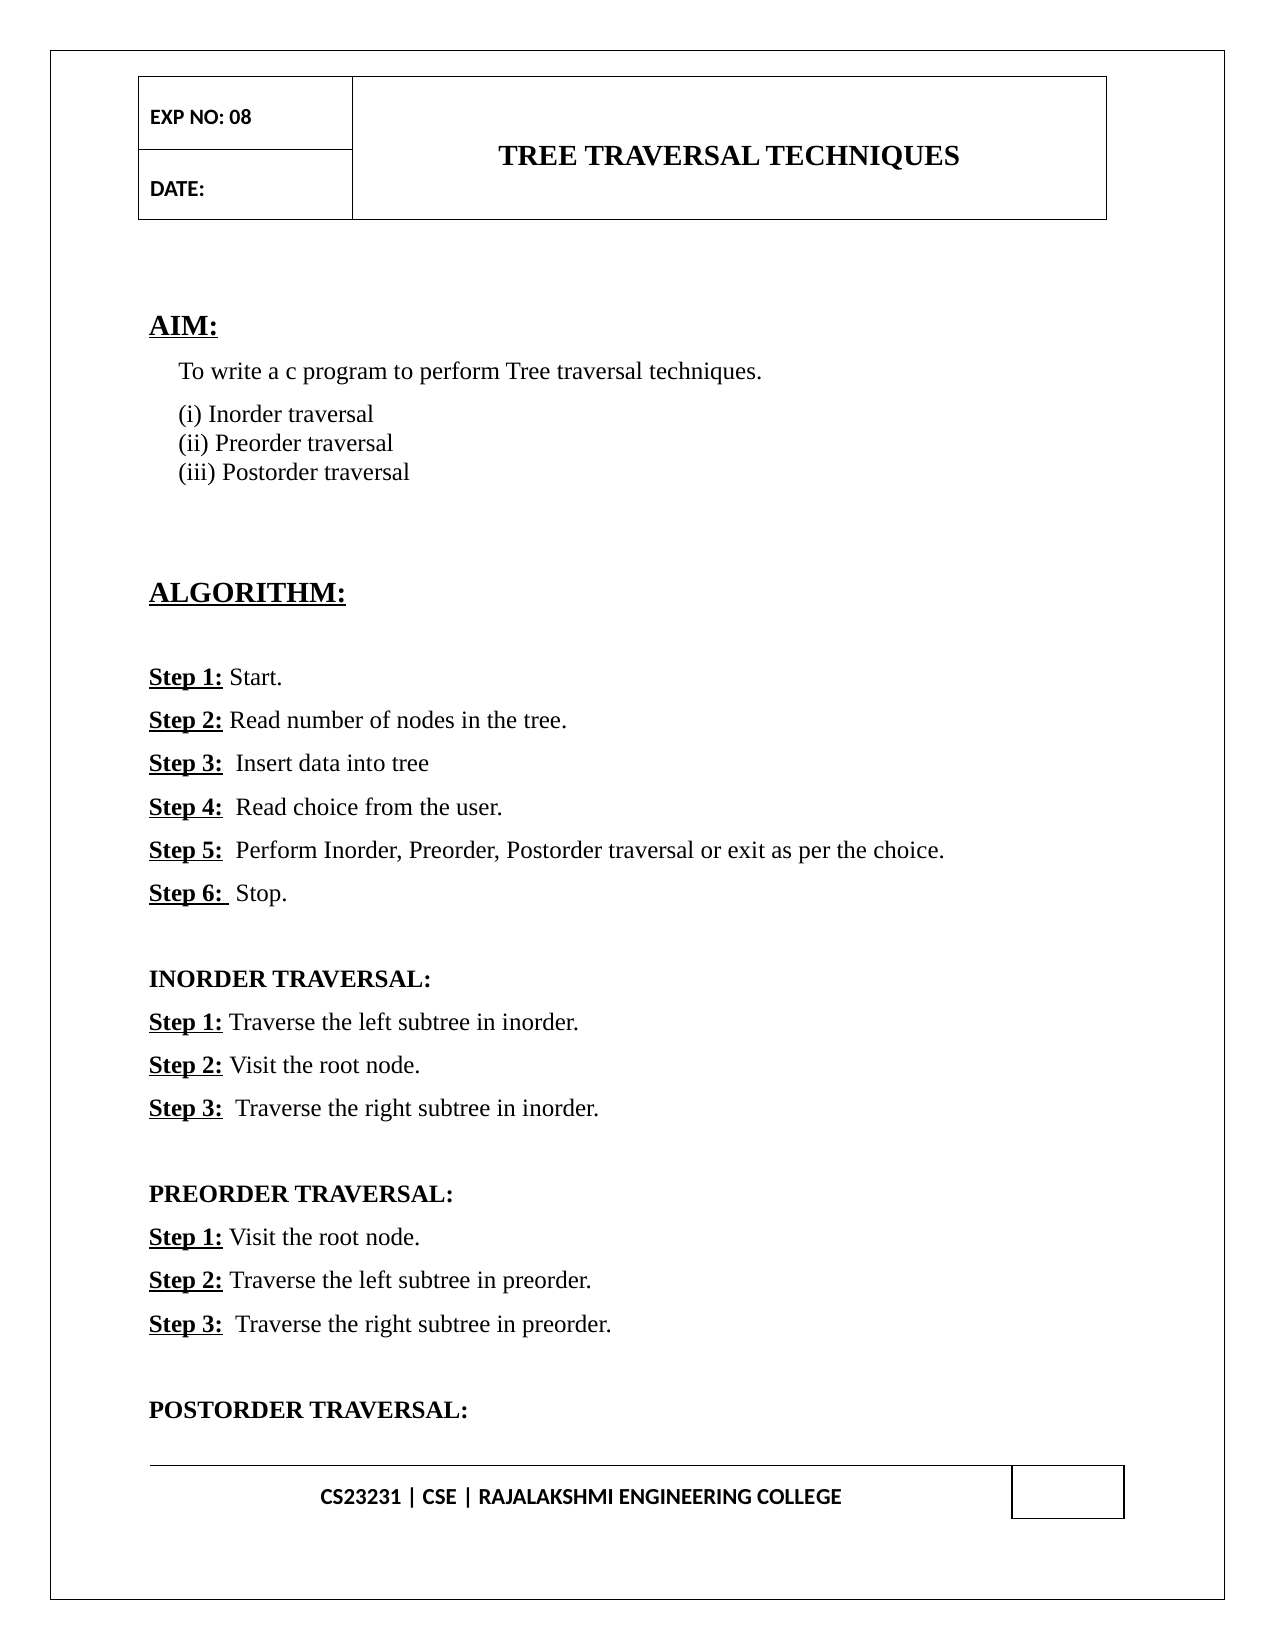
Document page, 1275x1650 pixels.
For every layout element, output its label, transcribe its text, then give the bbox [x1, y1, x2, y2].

text Step 4: Read choice from the user. [148, 792, 1100, 821]
text Step 1: Start. [148, 662, 1100, 691]
text Step 2: Visit the root node. [148, 1050, 1060, 1079]
text Step 3: Traverse the right subtree in preorder. [148, 1309, 1100, 1337]
text ALGORITHM: [148, 575, 1100, 609]
text PREORDER TRAVERSAL: [148, 1179, 1100, 1208]
text To write a c program to perform Tree traversal techniques. [149, 356, 1060, 385]
text Step 6: Stop. [148, 878, 1100, 907]
text Step 1: Traverse the left subtree in inorder. [148, 1007, 1100, 1036]
text (iii) Postorder traversal [178, 457, 1100, 485]
text Step 2: Read number of nodes in the tree. [148, 705, 1060, 734]
text (i) Inorder traversal [178, 399, 1100, 428]
text Step 1: Visit the root node. [148, 1222, 1100, 1251]
text AIM: [148, 308, 1060, 341]
text POSTORDER TRAVERSAL: [148, 1395, 1100, 1423]
text INORDER TRAVERSAL: [148, 964, 1100, 993]
text Step 2: Traverse the left subtree in preorder. [148, 1265, 1060, 1294]
text (ii) Preorder traversal [178, 428, 1100, 457]
text Step 3: Insert data into tree [148, 748, 1100, 777]
text Step 3: Traverse the right subtree in inorder. [148, 1093, 1060, 1122]
text Step 5: Perform Inorder, Preorder, Postorder traversal or exit as per the choice. [148, 835, 1100, 864]
